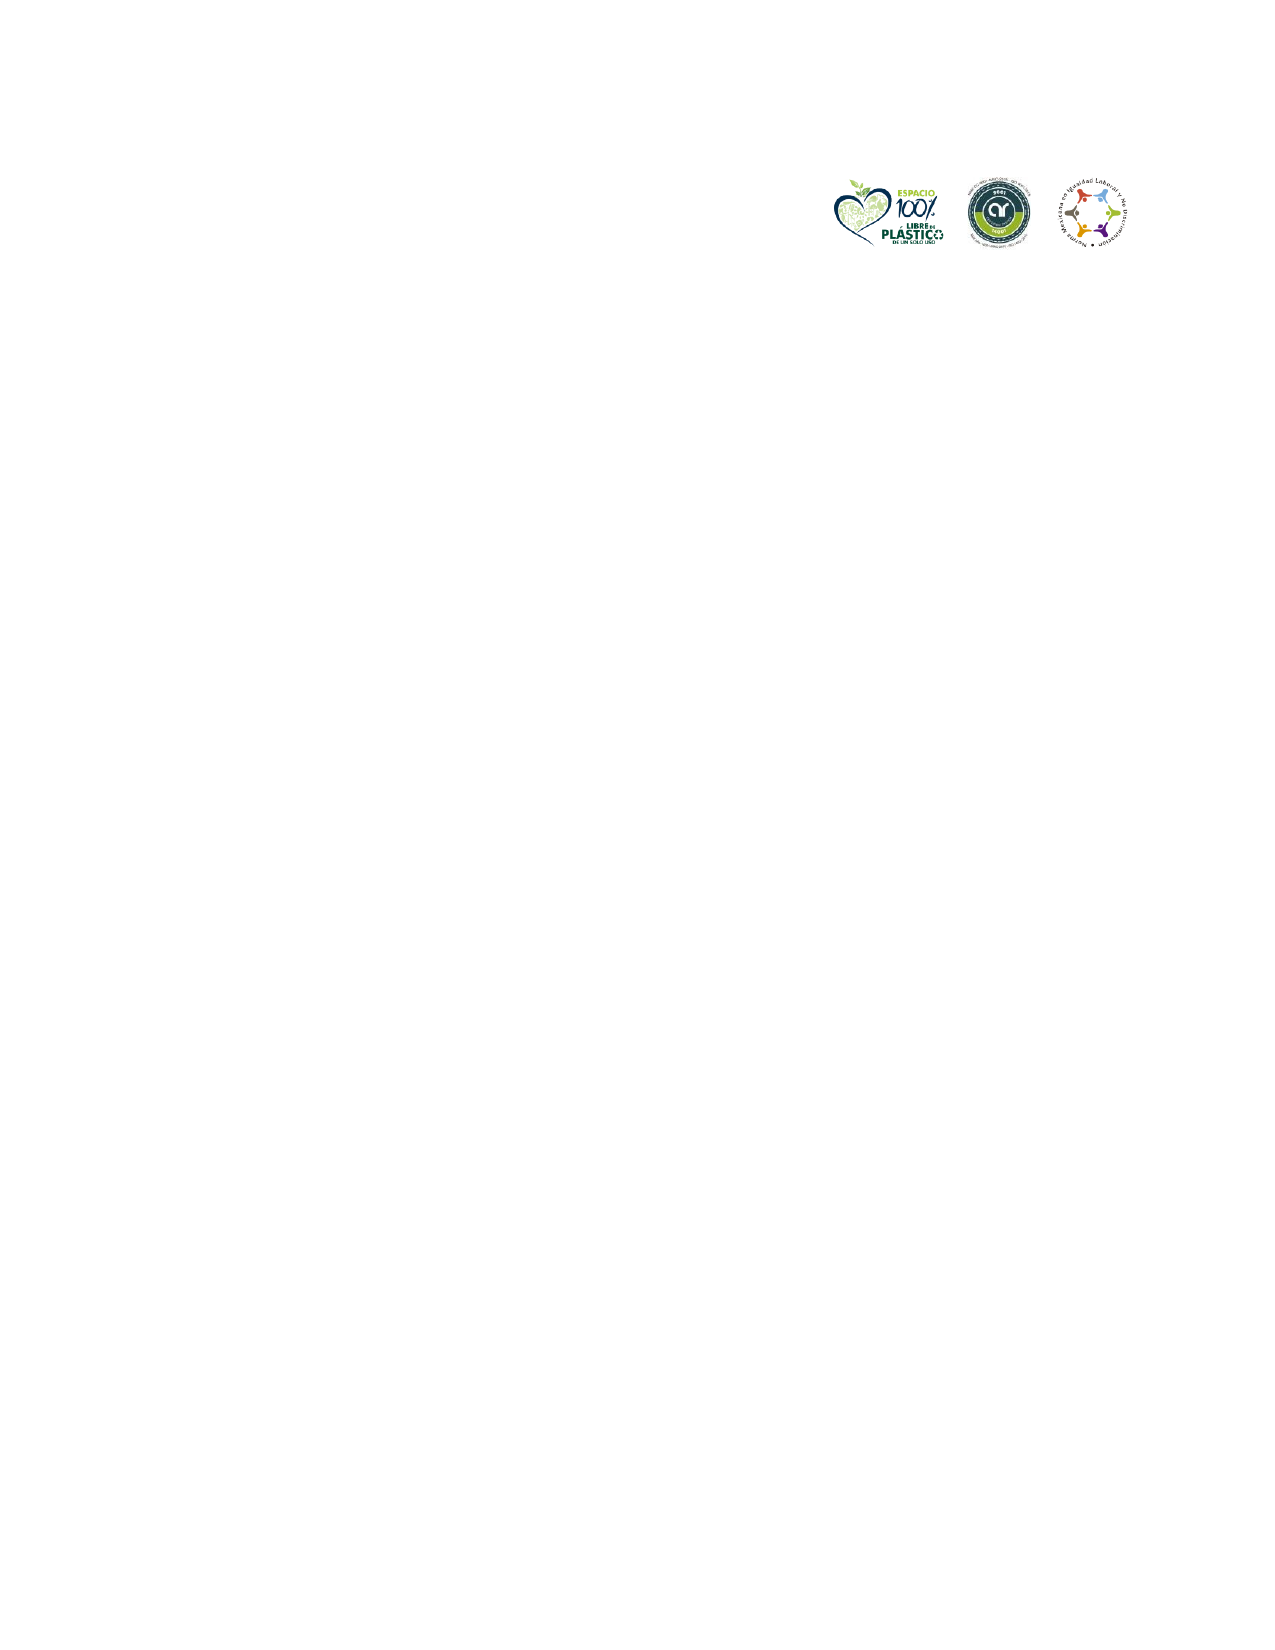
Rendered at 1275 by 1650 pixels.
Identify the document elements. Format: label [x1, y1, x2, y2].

picture [833, 179, 944, 247]
picture [1057, 177, 1128, 247]
picture [967, 177, 1031, 250]
